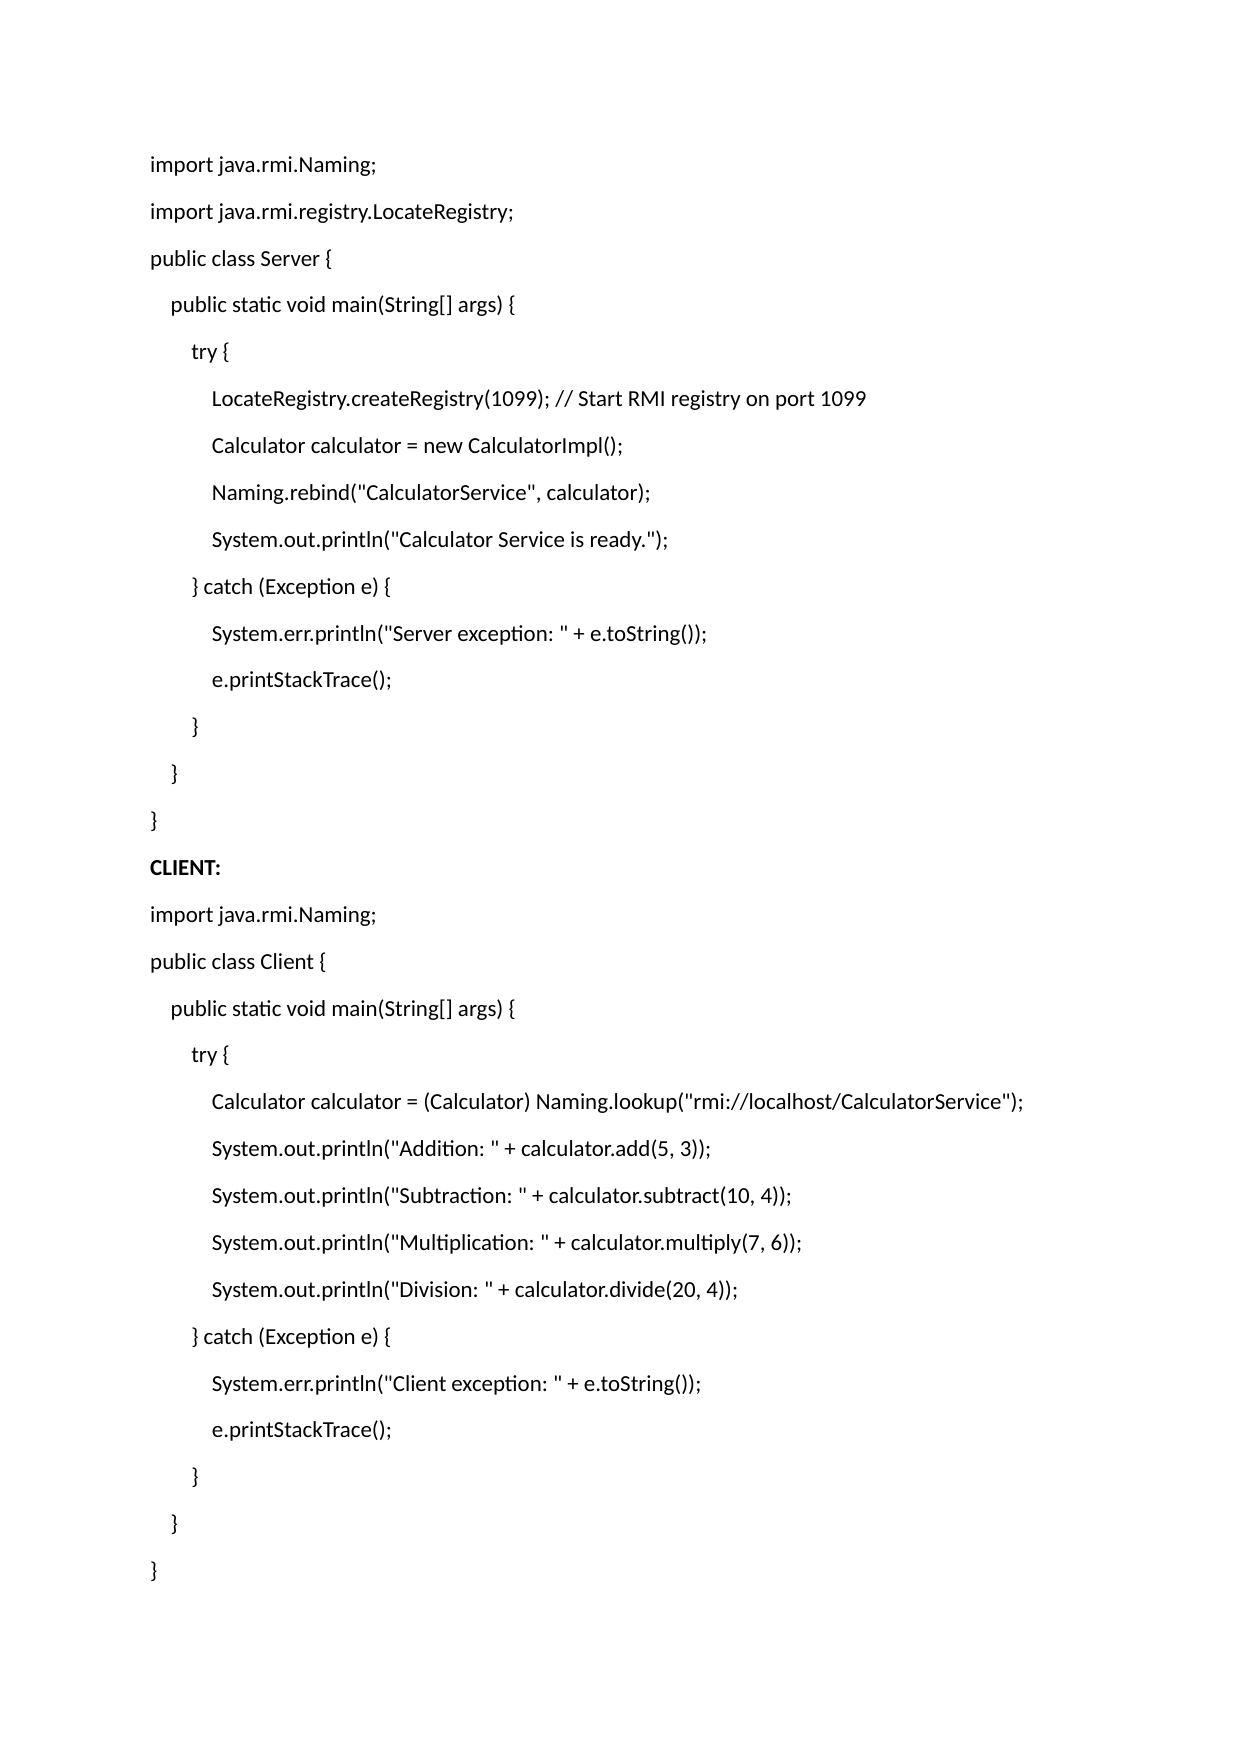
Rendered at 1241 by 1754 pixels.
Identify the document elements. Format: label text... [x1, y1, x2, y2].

text System.err.println("Server exception: " + e.toString()); [150, 619, 1090, 647]
text e.printStackTrace(); [150, 1416, 1090, 1444]
text import java.rmi.registry.LocateRegistry; [150, 197, 1090, 225]
text CLIENT: [150, 853, 1090, 881]
text } [150, 1509, 1090, 1537]
text public class Server { [150, 244, 1090, 272]
text System.out.println("Division: " + calculator.divide(20, 4)); [150, 1275, 1090, 1303]
text try { [150, 337, 1090, 366]
text } catch (Exception e) { [150, 572, 1090, 600]
text } [150, 712, 1090, 741]
text public static void main(String[] args) { [150, 994, 1090, 1022]
text e.printStackTrace(); [150, 666, 1090, 694]
text LocateRegistry.createRegistry(1099); // Start RMI registry on port 1099 [150, 384, 1090, 412]
text System.out.println("Calculator Service is ready."); [150, 525, 1090, 553]
text System.out.println("Addition: " + calculator.add(5, 3)); [150, 1134, 1090, 1162]
text } [150, 1462, 1090, 1491]
text public static void main(String[] args) { [150, 291, 1090, 319]
text System.err.println("Client exception: " + e.toString()); [150, 1369, 1090, 1397]
text } [150, 1556, 1090, 1584]
text } catch (Exception e) { [150, 1322, 1090, 1350]
text Calculator calculator = new CalculatorImpl(); [150, 431, 1090, 459]
text System.out.println("Subtraction: " + calculator.subtract(10, 4)); [150, 1181, 1090, 1209]
text import java.rmi.Naming; [150, 150, 1090, 178]
text Calculator calculator = (Calculator) Naming.lookup("rmi://localhost/CalculatorService"); [150, 1087, 1090, 1116]
text System.out.println("Multiplication: " + calculator.multiply(7, 6)); [150, 1228, 1090, 1256]
text } [150, 806, 1090, 834]
text Naming.rebind("CalculatorService", calculator); [150, 478, 1090, 506]
text import java.rmi.Naming; [150, 900, 1090, 928]
text public class Client { [150, 947, 1090, 975]
text try { [150, 1041, 1090, 1069]
text } [150, 759, 1090, 787]
